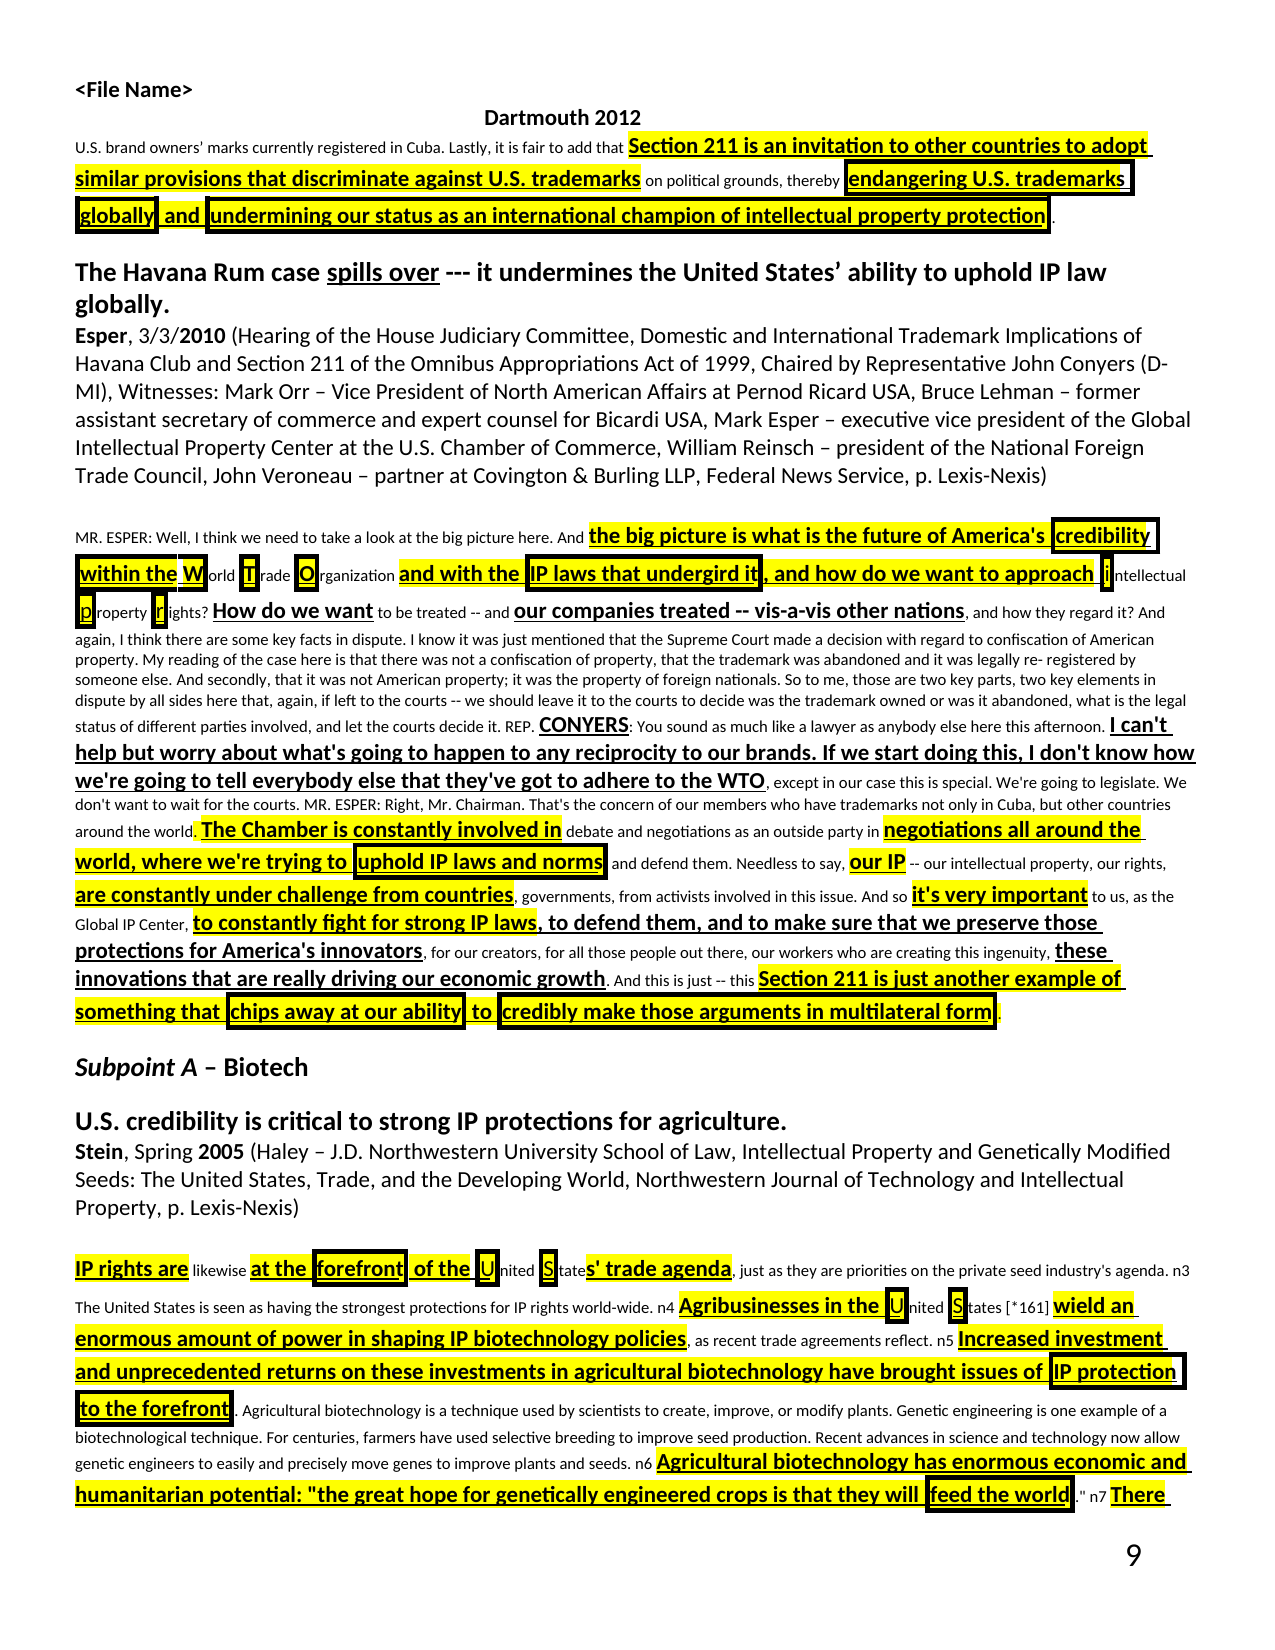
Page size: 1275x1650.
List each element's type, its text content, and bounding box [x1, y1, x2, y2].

subtitle The Havana Rum case spills over --- it undermines the United States’ ability to uphold IP law globally. [75, 255, 1200, 321]
text MR. ESPER: Well, I think we need to take a look at the big picture here. And the big picture is what is the future of America's credibility within the World Trade Organization and with the IP laws that undergird it, and how do we want to approach intellectual property rights? How do we want to be treated -- and our companies treated -- vis-a-vis other nations, and how they regard it? And again, I think there are some key facts in dispute. I know it was just mentioned that the Supreme Court made a decision with regard to confiscation of American property. My reading of the case here is that there was not a confiscation of property, that the trademark was abandoned and it was legally re- registered by someone else. And secondly, that it was not American property; it was the property of foreign nationals. So to me, those are two key parts, two key elements in dispute by all sides here that, again, if left to the courts -- we should leave it to the courts to decide was the trademark owned or was it abandoned, what is the legal status of different parties involved, and let the courts decide it. REP. CONYERS: You sound as much like a lawyer as anybody else here this afternoon. I can't help but worry about what's going to happen to any reciprocity to our brands. If we start doing this, I don't know how we're going to tell everybody else that they've got to adhere to the WTO, except in our case this is special. We're going to legislate. We don't want to wait for the courts. MR. ESPER: Right, Mr. Chairman. That's the concern of our members who have trademarks not only in Cuba, but other countries around the world. The Chamber is constantly involved in debate and negotiations as an outside party in negotiations all around the world, where we're trying to uphold IP laws and norms and defend them. Needless to say, our IP -- our intellectual property, our rights, are constantly under challenge from countries, governments, from activists involved in this issue. And so it's very important to us, as the Global IP Center, to constantly fight for strong IP laws, to defend them, and to make sure that we preserve those protections for America's innovators, for our creators, for all those people out there, our workers who are creating this ingenuity, these innovations that are really driving our economic growth. And this is just -- this Section 211 is just another example of something that chips away at our ability to credibly make those arguments in multilateral form. [75, 517, 1200, 1029]
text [75, 1249, 1200, 1513]
subtitle U.S. credibility is critical to strong IP protections for agriculture. [75, 1104, 1200, 1137]
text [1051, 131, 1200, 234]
text Stein, Spring 2005 (Haley – J.D. Northwestern University School of Law, Intellectual Property and Genetically Modified Seeds: The United States, Trade, and the Developing World, Northwestern Journal of Technology and Intellectual Property, p. Lexis-Nexis) [75, 1137, 1200, 1221]
subtitle Subpoint A – Biotech [75, 1050, 1200, 1083]
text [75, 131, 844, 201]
text Esper, 3/3/2010 (Hearing of the House Judiciary Committee, Domestic and International Trademark Implications of Havana Club and Section 211 of the Omnibus Appropriations Act of 1999, Chaired by Representative John Conyers (D-MI), Witnesses: Mark Orr – Vice President of North American Affairs at Pernod Ricard USA, Bruce Lehman – former assistant secretary of commerce and expert counsel for Bicardi USA, Mark Esper – executive vice president of the Global Intellectual Property Center at the U.S. Chamber of Commerce, William Reinsch – president of the National Foreign Trade Council, John Veroneau – partner at Covington & Burling LLP, Federal News Service, p. Lexis-Nexis) [75, 321, 1200, 489]
